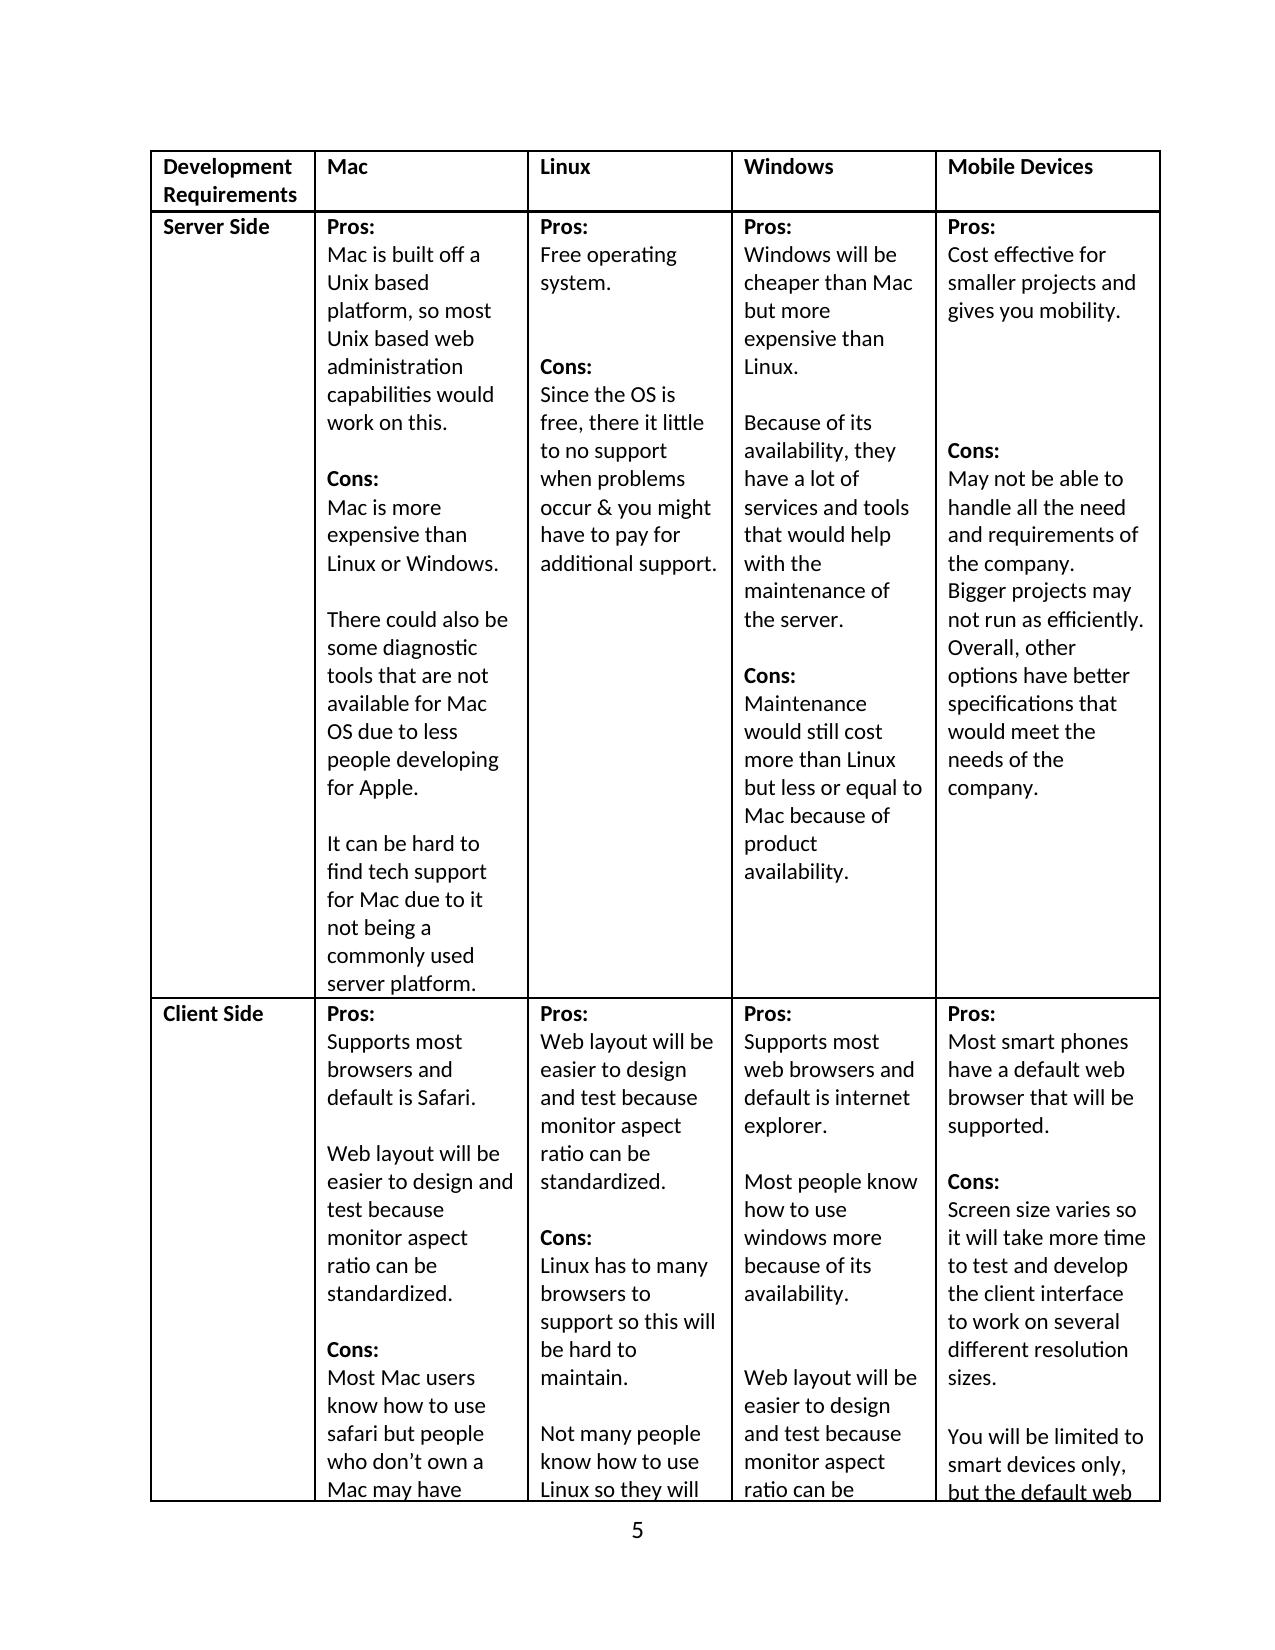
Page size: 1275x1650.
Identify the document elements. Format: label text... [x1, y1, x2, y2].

table_cell Pros: Free operating system. Cons: Since the OS is free, there it little to no support when problems occur & you might have to pay for additional support. [529, 213, 731, 997]
table_cell Pros: Cost effective for smaller projects and gives you mobility. Cons: May not be able to handle all the need and requirements of the company. Bigger projects may not run as efficiently. Overall, other options have better specifications that would meet the needs of the company. [937, 213, 1159, 997]
table_header Development Requirements [152, 152, 314, 210]
table_header Linux [529, 152, 731, 210]
table_cell Server Side [152, 213, 314, 997]
table_cell Pros: Mac is built off a Unix based platform, so most Unix based web administration capabilities would work on this. Cons: Mac is more expensive than Linux or Windows. There could also be some diagnostic tools that are not available for Mac OS due to less people developing for Apple. It can be hard to find tech support for Mac due to it not being a commonly used server platform. [316, 213, 527, 997]
table_header Mac [316, 152, 527, 210]
table_cell Client Side [152, 999, 314, 1500]
table_header Mobile Devices [937, 152, 1159, 210]
table_cell Pros: Most smart phones have a default web browser that will be supported. Cons: Screen size varies so it will take more time to test and develop the client interface to work on several different resolution sizes. You will be limited to smart devices only, but the default web browser will depend on the brand. [937, 999, 1159, 1500]
table_cell Pros: Supports most browsers and default is Safari. Web layout will be easier to design and test because monitor aspect ratio can be standardized. Cons: Most Mac users know how to use safari but people who don’t own a Mac may have trouble with initial navigation. [316, 999, 527, 1500]
table_header Windows [733, 152, 935, 210]
table_cell Pros: Windows will be cheaper than Mac but more expensive than Linux. Because of its availability, they have a lot of services and tools that would help with the maintenance of the server. Cons: Maintenance would still cost more than Linux but less or equal to Mac because of product availability. [733, 213, 935, 997]
table_cell Pros: Supports most web browsers and default is internet explorer. Most people know how to use windows more because of its availability. Web layout will be easier to design and test because monitor aspect ratio can be standardized. [733, 999, 935, 1500]
table_cell Pros: Web layout will be easier to design and test because monitor aspect ratio can be standardized. Cons: Linux has to many browsers to support so this will be hard to maintain. Not many people know how to use Linux so they will need to be trained how to use Linux. [529, 999, 731, 1500]
